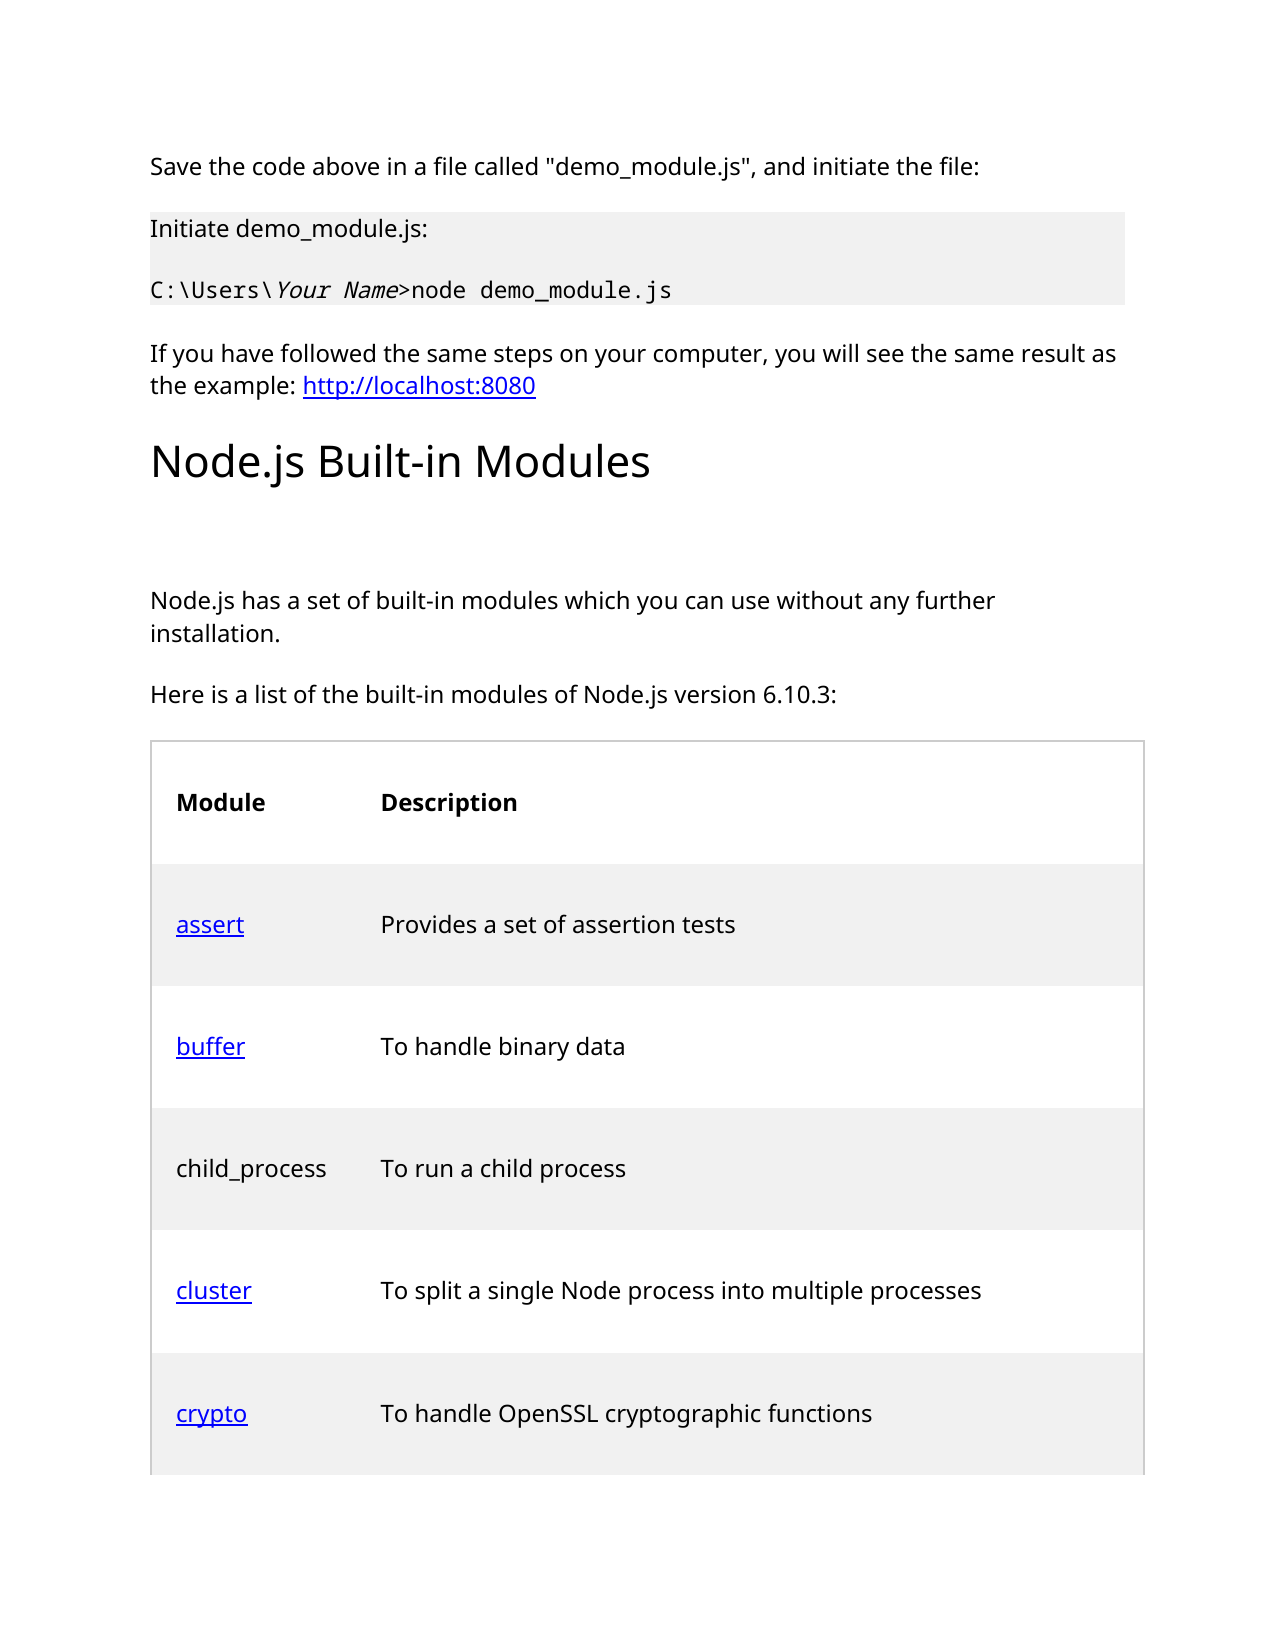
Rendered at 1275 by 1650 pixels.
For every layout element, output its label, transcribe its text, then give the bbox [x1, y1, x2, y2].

table_cell To handle binary data [368, 986, 1143, 1108]
subtitle Node.js Built-in Modules [150, 431, 1125, 490]
table_cell child_process [152, 1108, 368, 1230]
text C:\Users\Your Name>node demo_module.js [150, 273, 1125, 305]
text Save the code above in a file called "demo_module.js", and initiate the file: [150, 150, 1125, 183]
table_cell assert [152, 864, 368, 986]
table_cell crypto [152, 1353, 368, 1475]
table_cell buffer [152, 986, 368, 1108]
text If you have followed the same steps on your computer, you will see the same result as the example: http://localhost:8080 [150, 336, 1125, 402]
table_header Description [368, 742, 1143, 864]
text Node.js has a set of built-in modules which you can use without any further installation. [150, 584, 1125, 649]
table_cell To split a single Node process into multiple processes [368, 1230, 1143, 1353]
table_cell To handle OpenSSL cryptographic functions [368, 1353, 1143, 1475]
table_header Module [152, 742, 368, 864]
table_cell cluster [152, 1230, 368, 1353]
table_cell To run a child process [368, 1108, 1143, 1230]
table_cell Provides a set of assertion tests [368, 864, 1143, 986]
text Initiate demo_module.js: [150, 212, 1125, 244]
text Here is a list of the built-in modules of Node.js version 6.10.3: [150, 678, 1125, 711]
